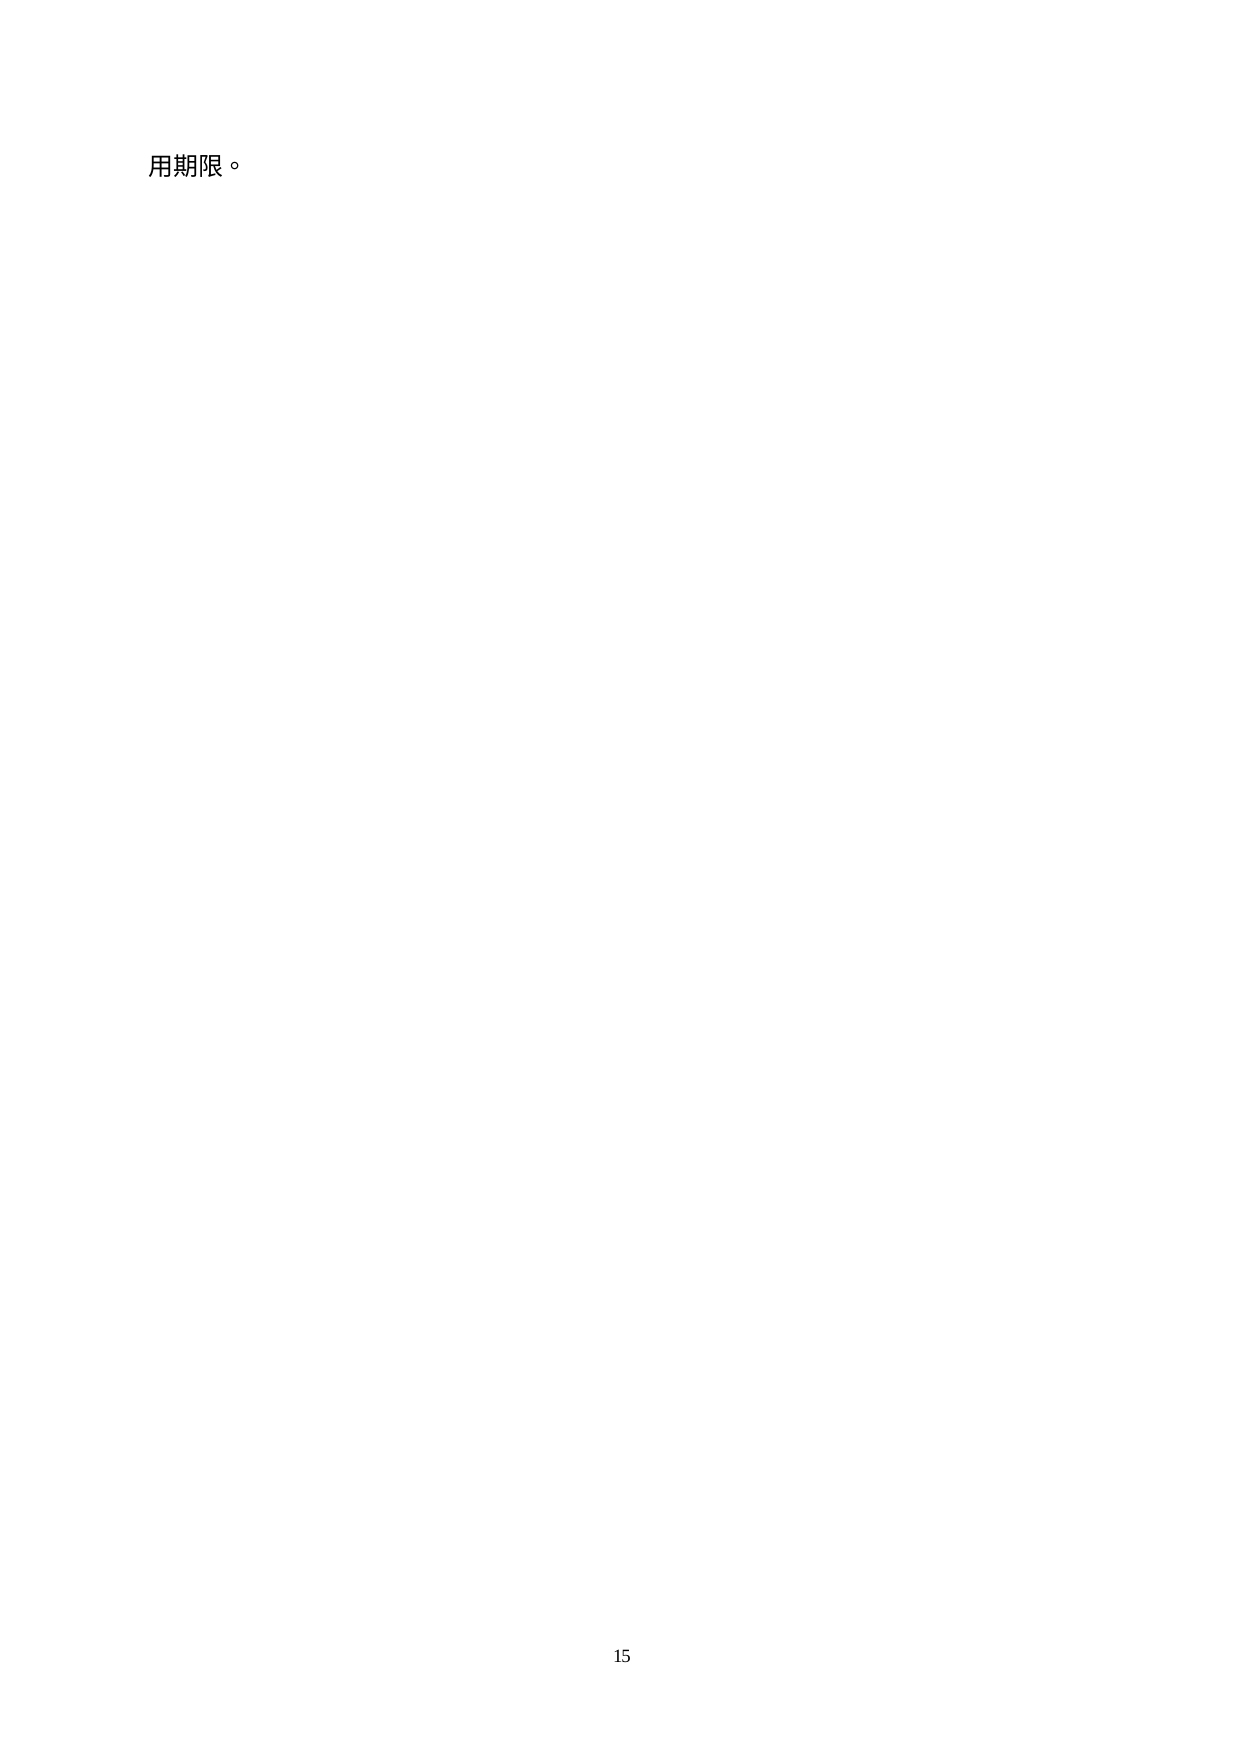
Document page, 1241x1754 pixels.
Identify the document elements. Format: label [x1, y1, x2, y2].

text [148, 149, 1092, 183]
